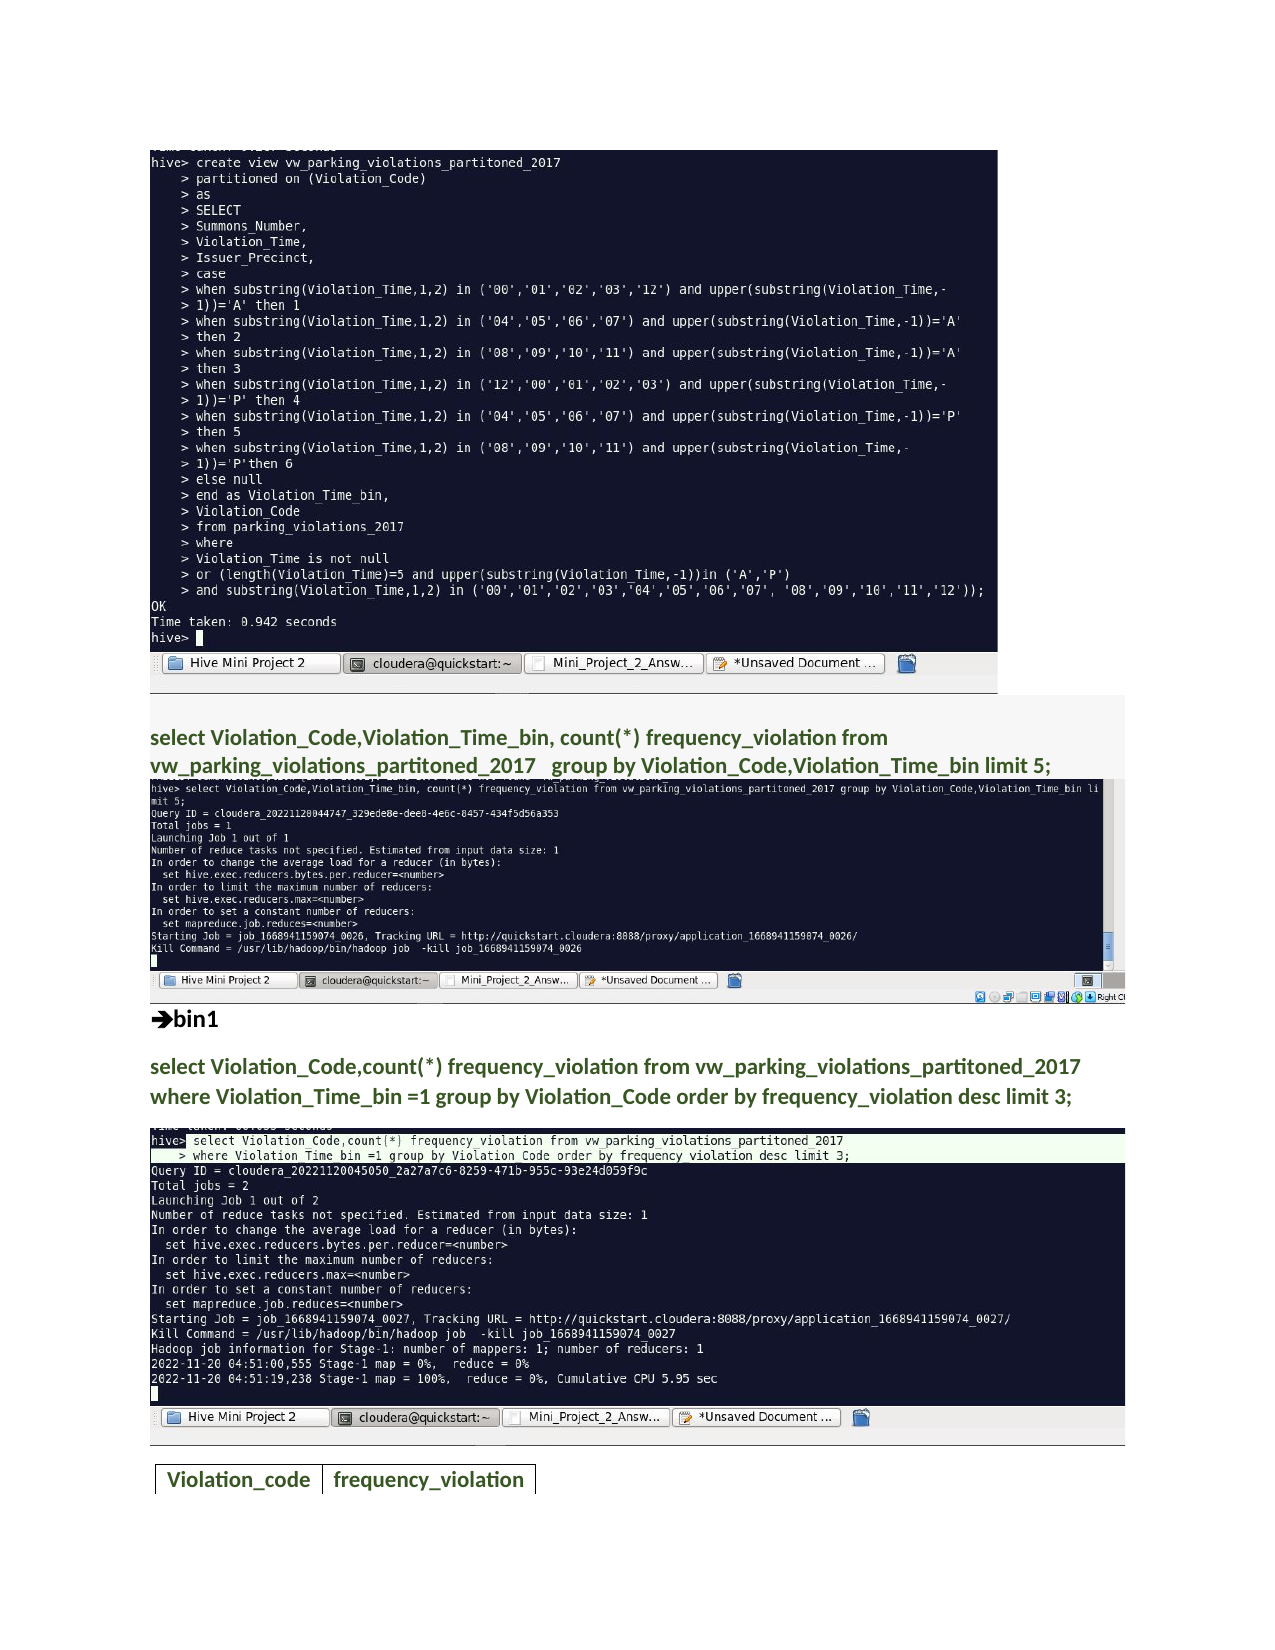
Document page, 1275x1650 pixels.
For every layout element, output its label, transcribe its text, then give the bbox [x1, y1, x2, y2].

picture [150, 150, 998, 694]
text bin1 [150, 1004, 1125, 1034]
table_header Violation_code [156, 1465, 322, 1493]
text select Violation_Code,count(*) frequency_violation from vw_parking_violations_partitoned_2017 where Violation_Time_bin =1 group by Violation_Code order by frequency_violation desc limit 3; [150, 1052, 1125, 1110]
picture [150, 1128, 1125, 1446]
text select Violation_Code,Violation_Time_bin, count(*) frequency_violation from vw_parking_violations_partitoned_2017 group by Violation_Code,Violation_Time_bin limit 5; [150, 723, 1125, 779]
picture [150, 779, 1125, 1004]
table_header frequency_violation [323, 1465, 535, 1493]
